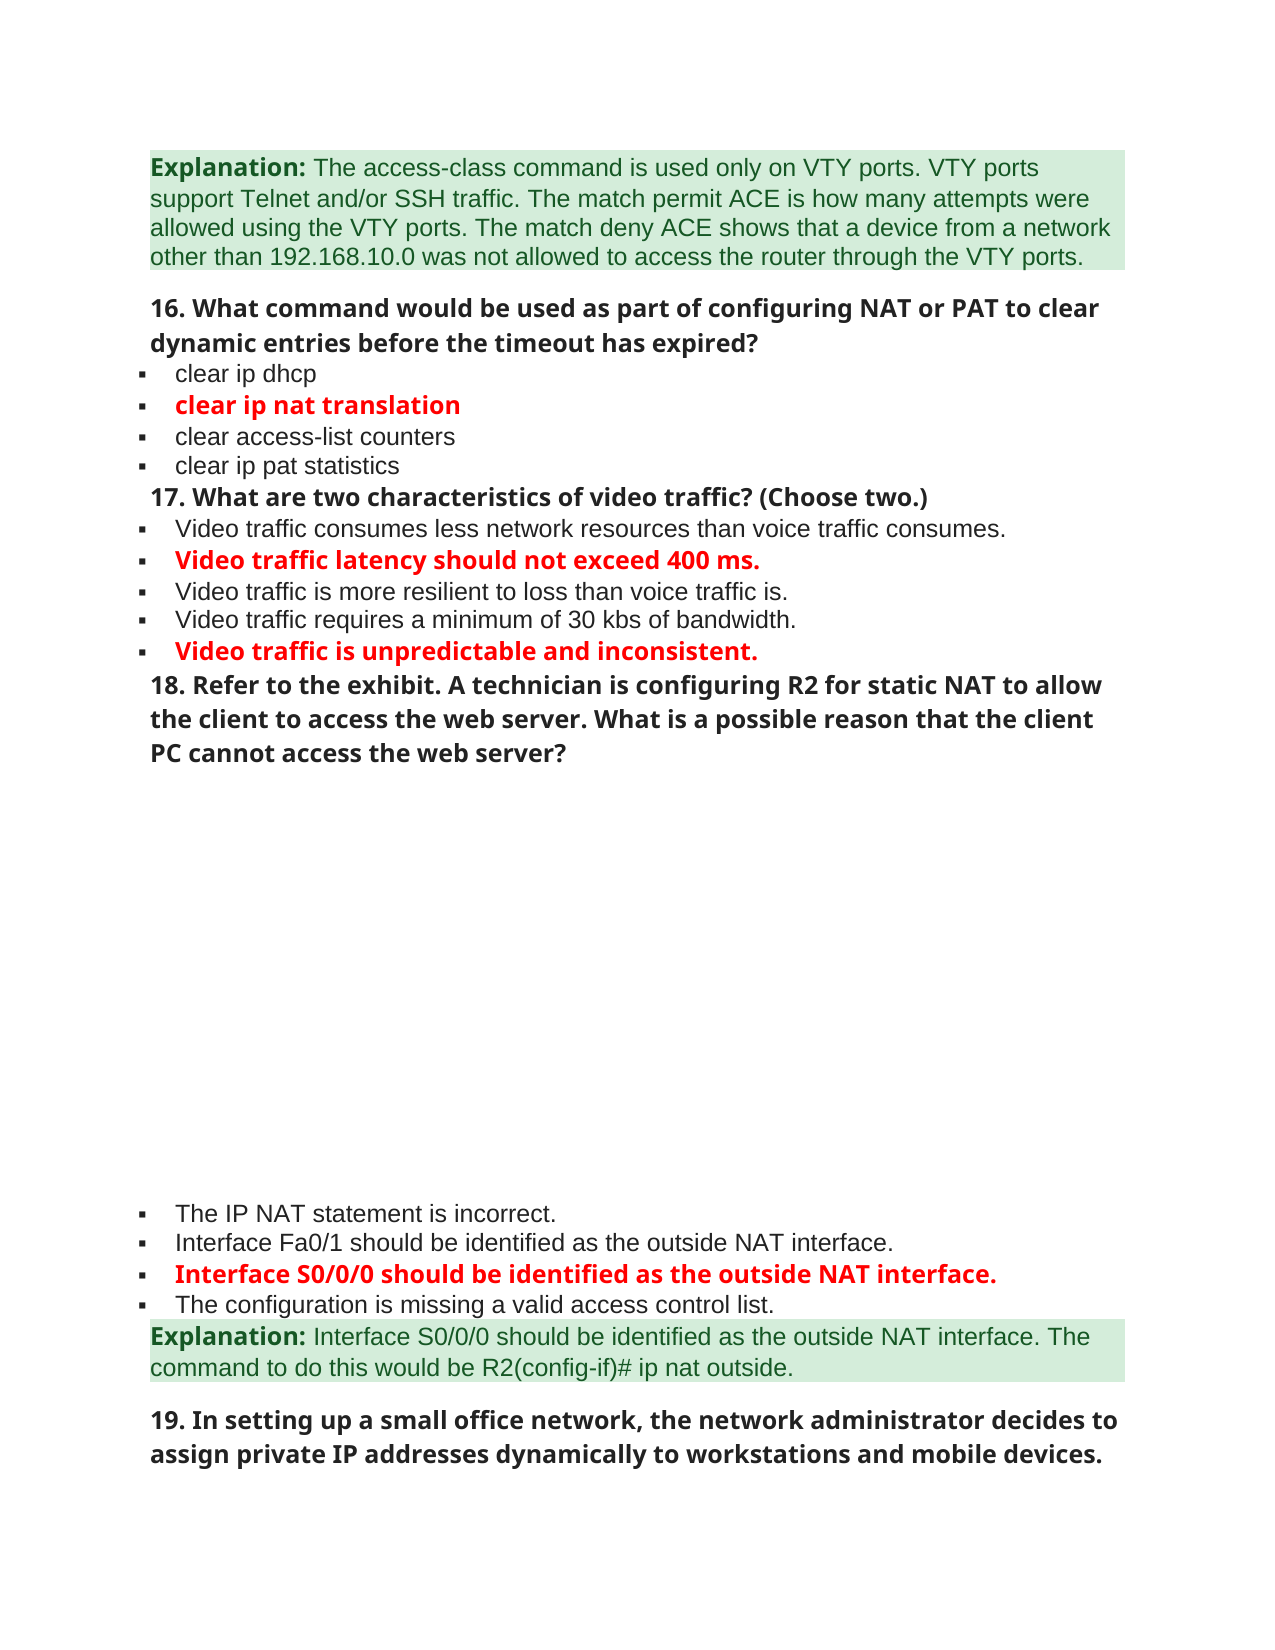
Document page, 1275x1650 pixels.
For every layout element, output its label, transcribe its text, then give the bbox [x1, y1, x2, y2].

text 16. What command would be used as part of configuring NAT or PAT to clear dynamic entries before the timeout has expired? [150, 291, 1125, 359]
list clear ip pat statistics [137, 451, 1125, 479]
list clear access-list counters [137, 422, 1125, 451]
list clear ip dhcp [137, 359, 1125, 388]
text Explanation: Interface S0/0/0 should be identified as the outside NAT interface. The command to do this would be R2(config-if)# ip nat outside. [150, 1319, 1125, 1382]
list Interface Fa0/1 should be identified as the outside NAT interface. [137, 1227, 1125, 1256]
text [150, 1403, 1125, 1471]
list Interface S0/0/0 should be identified as the outside NAT interface. [137, 1256, 1125, 1290]
list Video traffic requires a minimum of 30 kbs of bandwidth. [137, 605, 1125, 634]
list Video traffic consumes less network resources than voice traffic consumes. [137, 514, 1125, 542]
list The configuration is missing a valid access control list. [137, 1290, 1125, 1319]
list Video traffic latency should not exceed 400 ms. [137, 542, 1125, 576]
text Explanation: The access-class command is used only on VTY ports. VTY ports support Telnet and/or SSH traffic. The match permit ACE is how many attempts were allowed using the VTY ports. The match deny ACE shows that a device from a network other than 192.168.10.0 was not allowed to access the router through the VTY ports. [150, 150, 1125, 270]
list Video traffic is more resilient to loss than voice traffic is. [137, 576, 1125, 605]
list Video traffic is unpredictable and inconsistent. [137, 634, 1125, 668]
text 17. What are two characteristics of video traffic? (Choose two.) [150, 479, 1125, 514]
list clear ip nat translation [137, 388, 1125, 422]
text 18. Refer to the exhibit. A technician is configuring R2 for static NAT to allow the client to access the web server. What is a possible reason that the client PC cannot access the web server? [150, 668, 1125, 1199]
list The IP NAT statement is incorrect. [137, 1199, 1125, 1227]
